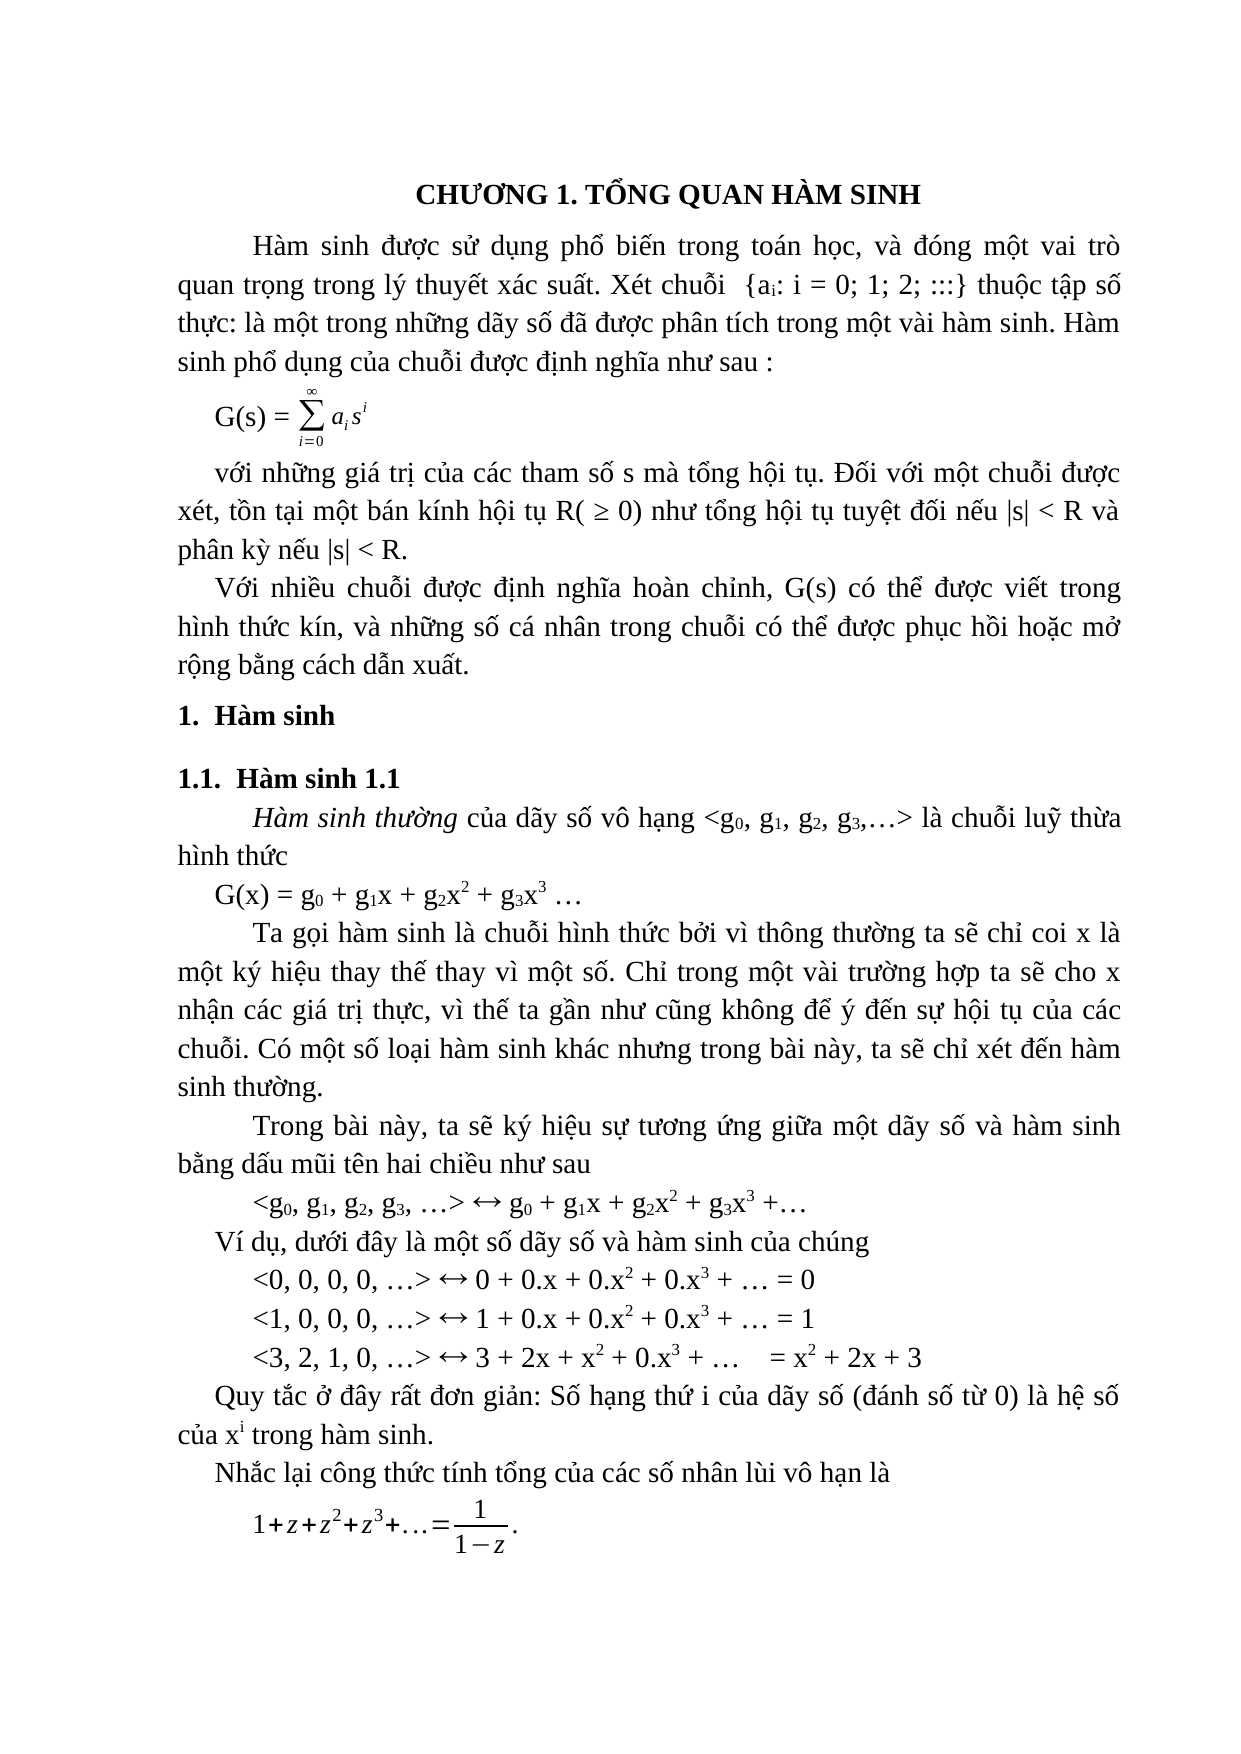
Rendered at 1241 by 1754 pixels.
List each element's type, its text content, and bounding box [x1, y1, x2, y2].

text <3, 2, 1, 0, …> 3 + 2x + x2 + 0.x3 + … = x2 + 2x + 3 [177, 1340, 1122, 1373]
text Quy tắc ở đây rất đơn giản: Số hạng thứ i của dãy số (đánh số từ 0) là hệ số của xi trong hàm sinh. [177, 1378, 1122, 1450]
text G(s) = [177, 382, 1122, 450]
text <g0, g1, g2, g3, …> g0 + g1x + g2x2 + g3x3 +… [177, 1185, 1122, 1219]
subtitle Hàm sinh 1.1 [177, 761, 1122, 795]
text Nhắc lại công thức tính tổng của các số nhân lùi vô hạn là [177, 1455, 1122, 1489]
text Ta gọi hàm sinh là chuỗi hình thức bởi vì thông thường ta sẽ chỉ coi x là một ký hiệu thay thế thay vì một số. Chỉ trong một vài trường hợp ta sẽ cho x nhận các giá trị thực, vì thế ta gần như cũng không để ý đến sự hội tụ của các chuỗi. Có một số loại hàm sinh khác nhưng trong bài này, ta sẽ chỉ xét đến hàm sinh thường. [177, 915, 1122, 1103]
text G(x) = g0 + g1x + g2x2 + g3x3 … [177, 877, 1122, 910]
text Với nhiều chuỗi được định nghĩa hoàn chỉnh, G(s) có thể được viết trong hình thức kín, và những số cá nhân trong chuỗi có thể được phục hồi hoặc mở rộng bằng cách dẫn xuất. [177, 570, 1122, 681]
text Trong bài này, ta sẽ ký hiệu sự tương ứng giữa một dãy số và hàm sinh bằng dấu mũi tên hai chiều như sau [177, 1108, 1122, 1180]
text Ví dụ, dưới đây là một số dãy số và hàm sinh của chúng [177, 1224, 1122, 1257]
subtitle CHƯƠNG 1. TỔNG QUAN HÀM SINH [177, 177, 1122, 211]
text <0, 0, 0, 0, …> 0 + 0.x + 0.x2 + 0.x3 + … = 0 [177, 1262, 1122, 1296]
text Hàm sinh thường của dãy số vô hạng <g0, g1, g2, g3,…> là chuỗi luỹ thừa hình thức [177, 800, 1122, 872]
text <1, 0, 0, 0, …> 1 + 0.x + 0.x2 + 0.x3 + … = 1 [177, 1301, 1122, 1335]
subtitle Hàm sinh [177, 698, 1122, 732]
text Hàm sinh được sử dụng phổ biến trong toán học, và đóng một vai trò quan trọng trong lý thuyết xác suất. Xét chuỗi {ai: i = 0; 1; 2; :::} thuộc tập số thực: là một trong những dãy số đã được phân tích trong một vài hàm sinh. Hàm sinh phổ dụng của chuỗi được định nghĩa như sau : [177, 228, 1122, 377]
text với những giá trị của các tham số s mà tổng hội tụ. Đối với một chuỗi được xét, tồn tại một bán kính hội tụ R( ≥ 0) như tổng hội tụ tuyệt đối nếu |s| < R và phân kỳ nếu |s| < R. [177, 455, 1122, 565]
